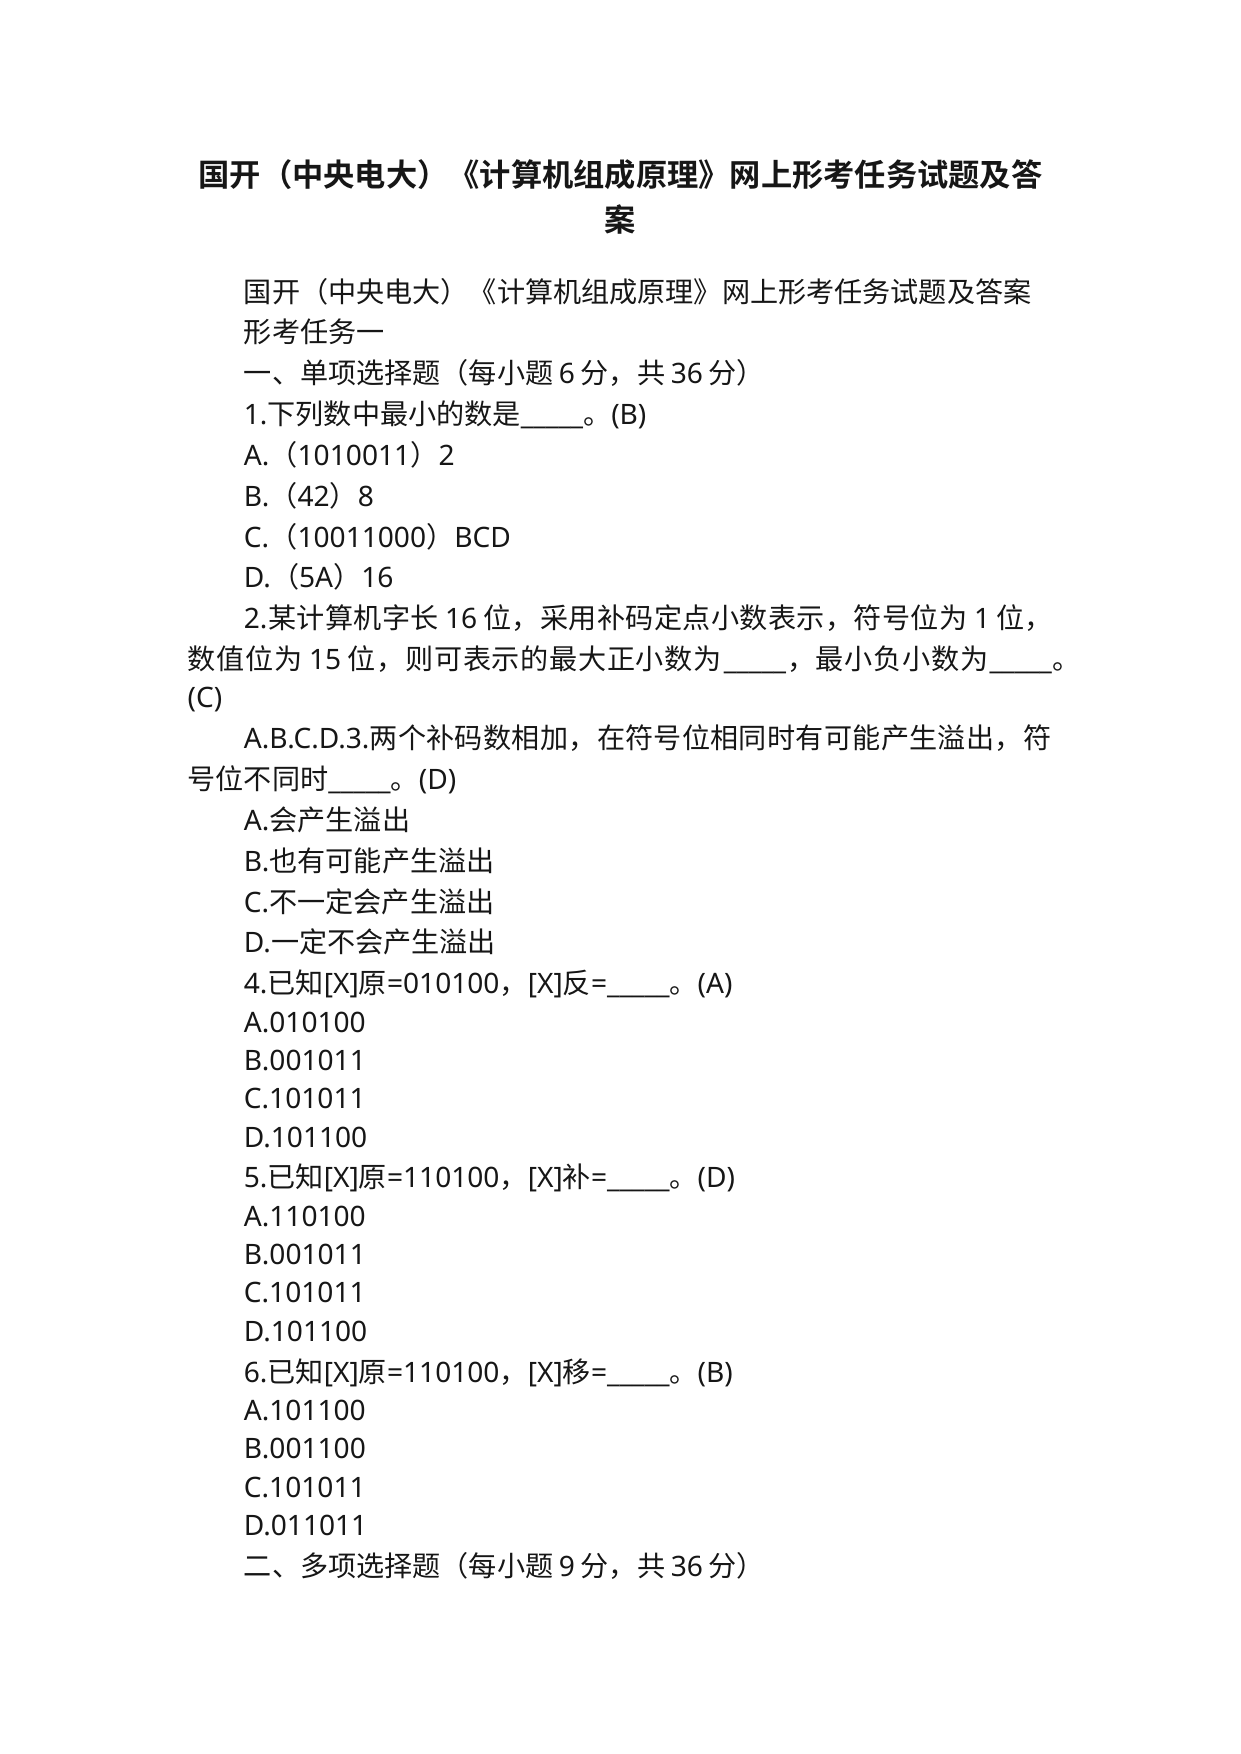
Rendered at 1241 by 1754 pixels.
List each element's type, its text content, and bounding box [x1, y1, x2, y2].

text 4.已知[X]原=010100，[X]反=_____。(A) [187, 961, 1053, 1002]
text C.101011 [187, 1467, 1053, 1505]
text D.（5A）16 [187, 555, 1053, 596]
text 1.下列数中最小的数是_____。(B) [187, 392, 1053, 433]
text A.010100 [187, 1002, 1053, 1040]
text 国开（中央电大）《计算机组成原理》网上形考任务试题及答案 [187, 269, 1053, 310]
text C.不一定会产生溢出 [187, 879, 1053, 920]
text A.101100 [187, 1390, 1053, 1428]
text 二、多项选择题（每小题9分，共36分） [187, 1543, 1053, 1584]
text B.（42）8 [187, 473, 1053, 514]
text C.101011 [187, 1273, 1053, 1311]
text D.011011 [187, 1505, 1053, 1543]
text D.101100 [187, 1311, 1053, 1349]
text C.（10011000）BCD [187, 514, 1053, 555]
text A.110100 [187, 1196, 1053, 1234]
text B.001011 [187, 1040, 1053, 1078]
text 6.已知[X]原=110100，[X]移=_____。(B) [187, 1349, 1053, 1390]
subtitle 国开（中央电大）《计算机组成原理》网上形考任务试题及答案 [187, 150, 1053, 240]
text 一、单项选择题（每小题6分，共36分） [187, 351, 1053, 392]
text 5.已知[X]原=110100，[X]补=_____。(D) [187, 1155, 1053, 1196]
text B.001011 [187, 1234, 1053, 1273]
text 形考任务一 [187, 310, 1053, 351]
text A.会产生溢出 [187, 798, 1053, 838]
text C.101011 [187, 1078, 1053, 1117]
text B.也有可能产生溢出 [187, 838, 1053, 879]
text B.001100 [187, 1428, 1053, 1467]
text 2.某计算机字长16位，采用补码定点小数表示，符号位为1位，数值位为15位，则可表示的最大正小数为_____，最小负小数为_____。(C) [187, 596, 1053, 716]
text A.（1010011）2 [187, 433, 1053, 473]
text D.一定不会产生溢出 [187, 920, 1053, 961]
text A.B.C.D.3.两个补码数相加，在符号位相同时有可能产生溢出，符号位不同时_____。(D) [187, 716, 1053, 798]
text D.101100 [187, 1117, 1053, 1155]
